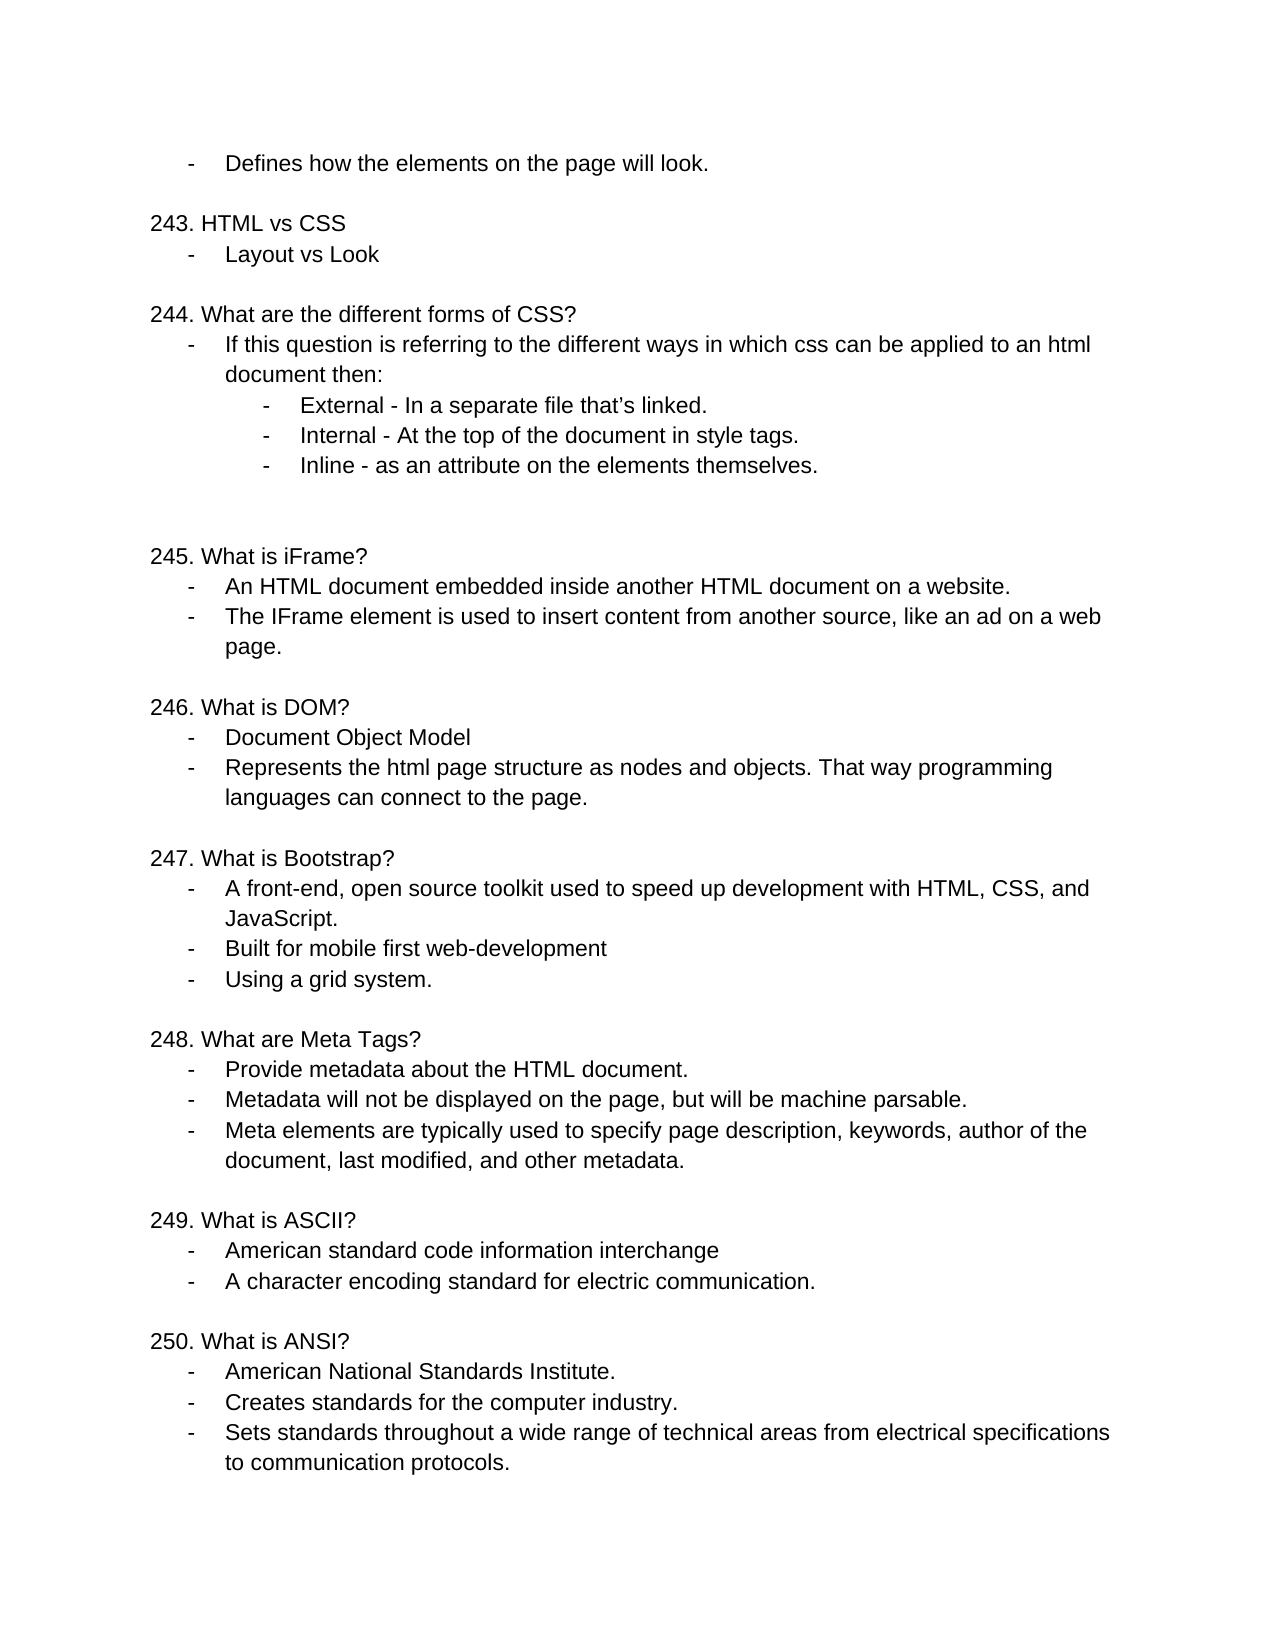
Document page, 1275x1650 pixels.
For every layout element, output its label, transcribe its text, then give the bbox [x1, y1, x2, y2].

text 249. What is ASCII? [150, 1207, 1125, 1234]
text 250. What is ANSI? [150, 1328, 1125, 1354]
list Inline - as an attribute on the elements themselves. [262, 452, 1125, 478]
list Sets standards throughout a wide range of technical areas from electrical specifications to communication protocols. [187, 1419, 1125, 1475]
list Creates standards for the computer industry. [187, 1388, 1125, 1415]
list Built for mobile first web-development [187, 935, 1125, 962]
list A front-end, open source toolkit used to speed up development with HTML, CSS, and JavaScript. [187, 875, 1125, 932]
list Internal - At the top of the document in style tags. [262, 422, 1125, 448]
text 248. What are Meta Tags? [150, 1026, 1125, 1052]
list Meta elements are typically used to specify page description, keywords, author of the document, last modified, and other metadata. [187, 1117, 1125, 1173]
text 246. What is DOM? [150, 694, 1125, 720]
list Document Object Model [187, 724, 1125, 750]
list American National Standards Institute. [187, 1358, 1125, 1385]
text 244. What are the different forms of CSS? [150, 301, 1125, 327]
text 243. HTML vs CSS [150, 210, 1125, 237]
list Represents the html page structure as nodes and objects. That way programming languages can connect to the page. [187, 754, 1125, 811]
list Using a grid system. [187, 966, 1125, 992]
list Metadata will not be displayed on the page, but will be machine parsable. [187, 1086, 1125, 1113]
text 245. What is iFrame? [150, 543, 1125, 569]
list The IFrame element is used to insert content from another source, like an ad on a web page. [187, 603, 1125, 660]
list An HTML document embedded inside another HTML document on a website. [187, 573, 1125, 599]
text 247. What is Bootstrap? [150, 845, 1125, 871]
list American standard code information interchange [187, 1237, 1125, 1264]
list If this question is referring to the different ways in which css can be applied to an html document then: [187, 331, 1125, 388]
list Provide metadata about the HTML document. [187, 1056, 1125, 1083]
list Layout vs Look [187, 241, 1125, 267]
list External - In a separate file that’s linked. [262, 392, 1125, 418]
list Defines how the elements on the page will look. [187, 150, 1125, 176]
list A character encoding standard for electric communication. [187, 1268, 1125, 1294]
